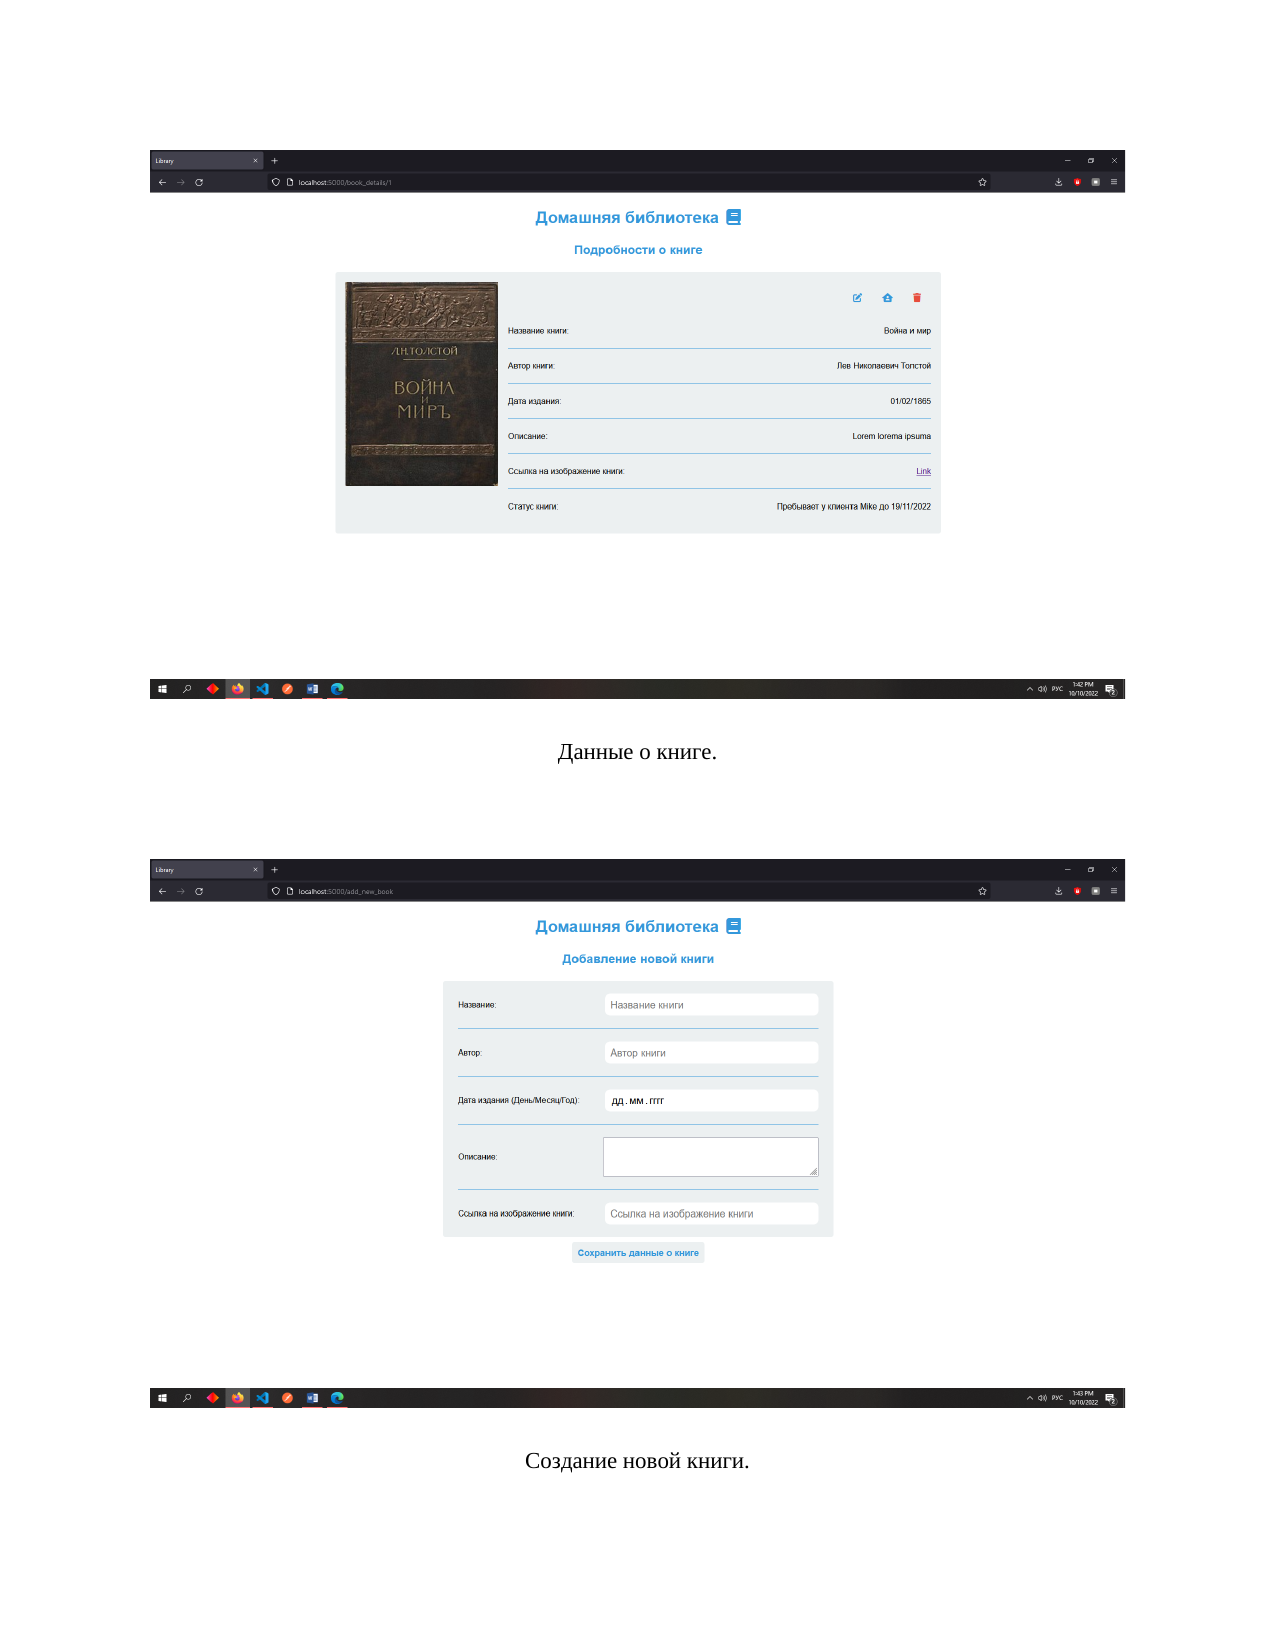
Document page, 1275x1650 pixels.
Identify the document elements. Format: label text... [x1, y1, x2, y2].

text Данные о книге. [150, 738, 1125, 765]
picture [150, 859, 1125, 1408]
picture [150, 150, 1125, 699]
text Создание новой книги. [150, 1447, 1125, 1474]
